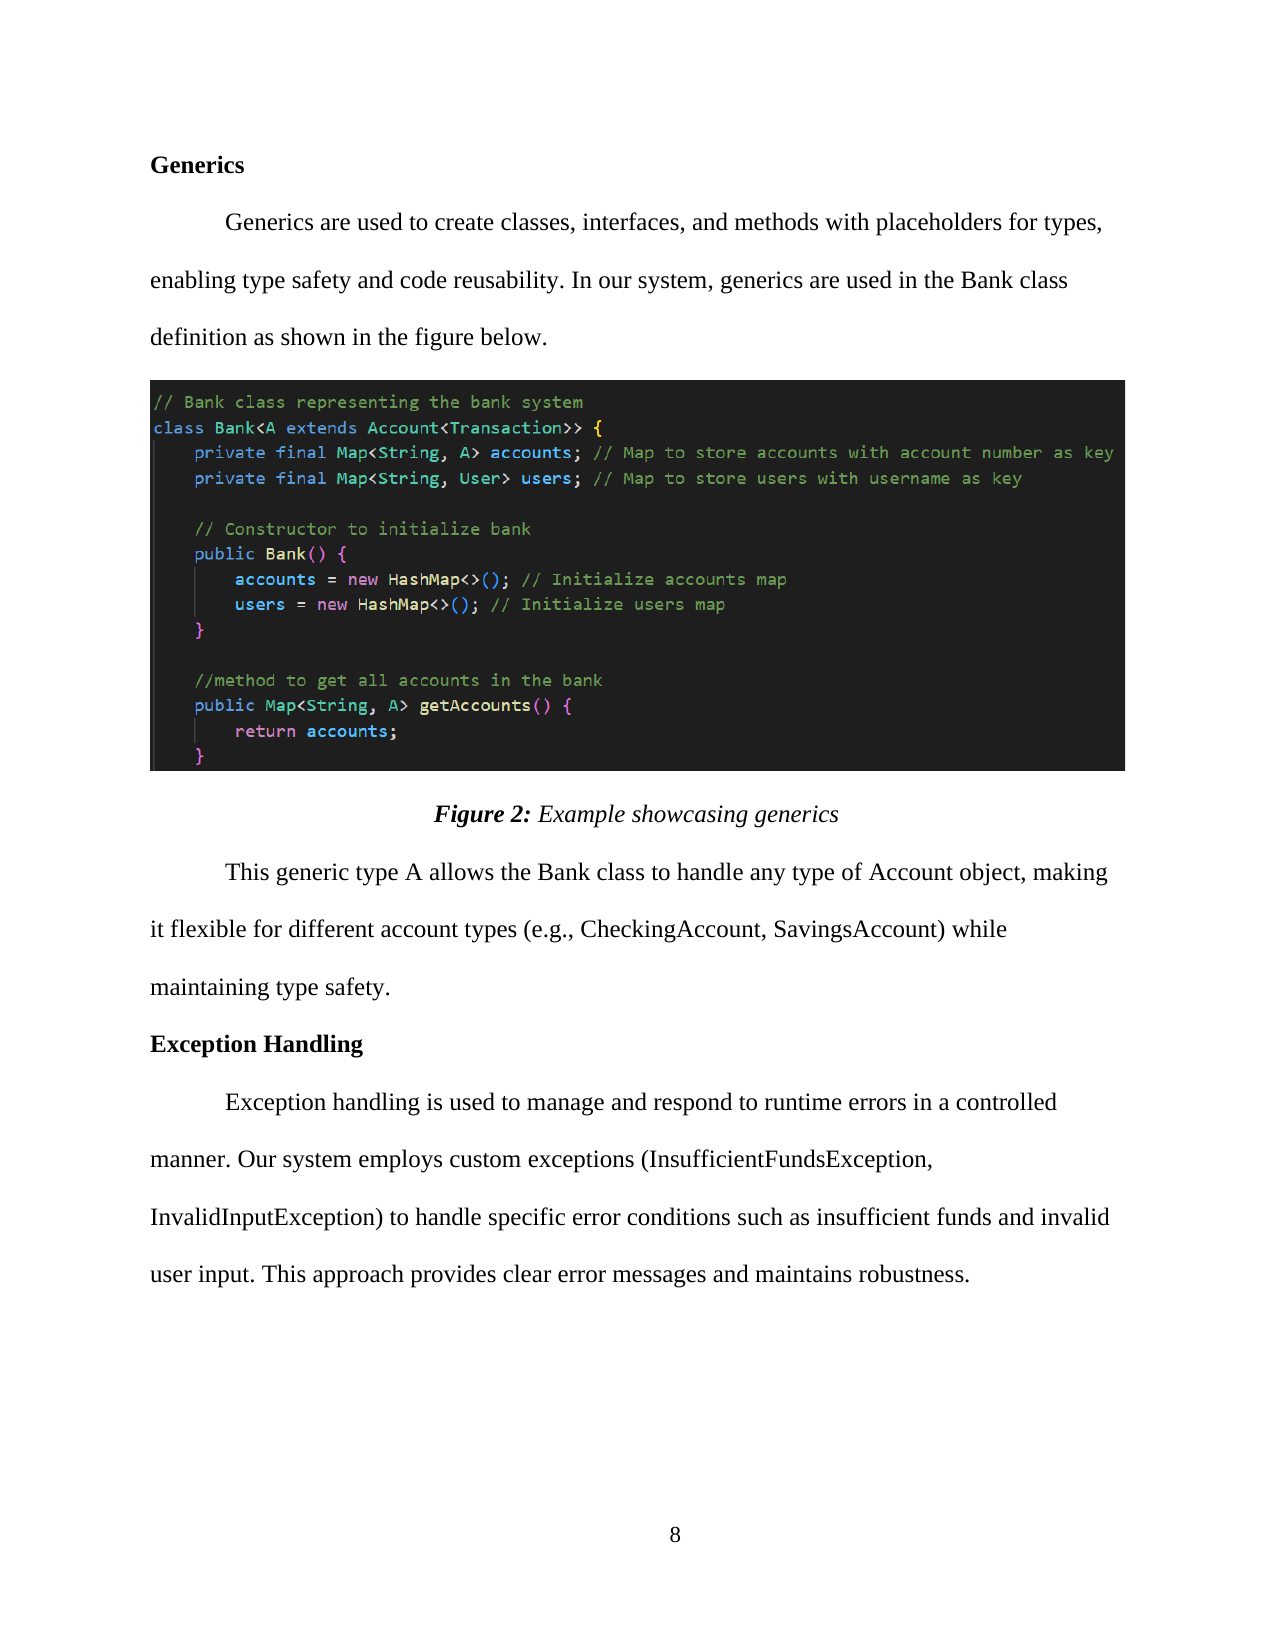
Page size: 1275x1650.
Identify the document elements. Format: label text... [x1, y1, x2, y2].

text Exception handling is used to manage and respond to runtime errors in a controlled manner. Our system employs custom exceptions (InsufficientFundsException, InvalidInputException) to handle specific error conditions such as insufficient funds and invalid user input. This approach provides clear error messages and maintains robustness. [150, 1087, 1125, 1288]
picture [150, 380, 1125, 771]
subtitle Exception Handling [150, 1029, 1125, 1058]
subtitle Generics [150, 150, 1125, 179]
text Figure 2: Example showcasing generics [150, 799, 1125, 828]
text This generic type A allows the Bank class to handle any type of Account object, making it flexible for different account types (e.g., CheckingAccount, SavingsAccount) while maintaining type safety. [150, 857, 1125, 1000]
text Generics are used to create classes, interfaces, and methods with placeholders for types, enabling type safety and code reusability. In our system, generics are used in the Bank class definition as shown in the figure below. [150, 207, 1125, 351]
